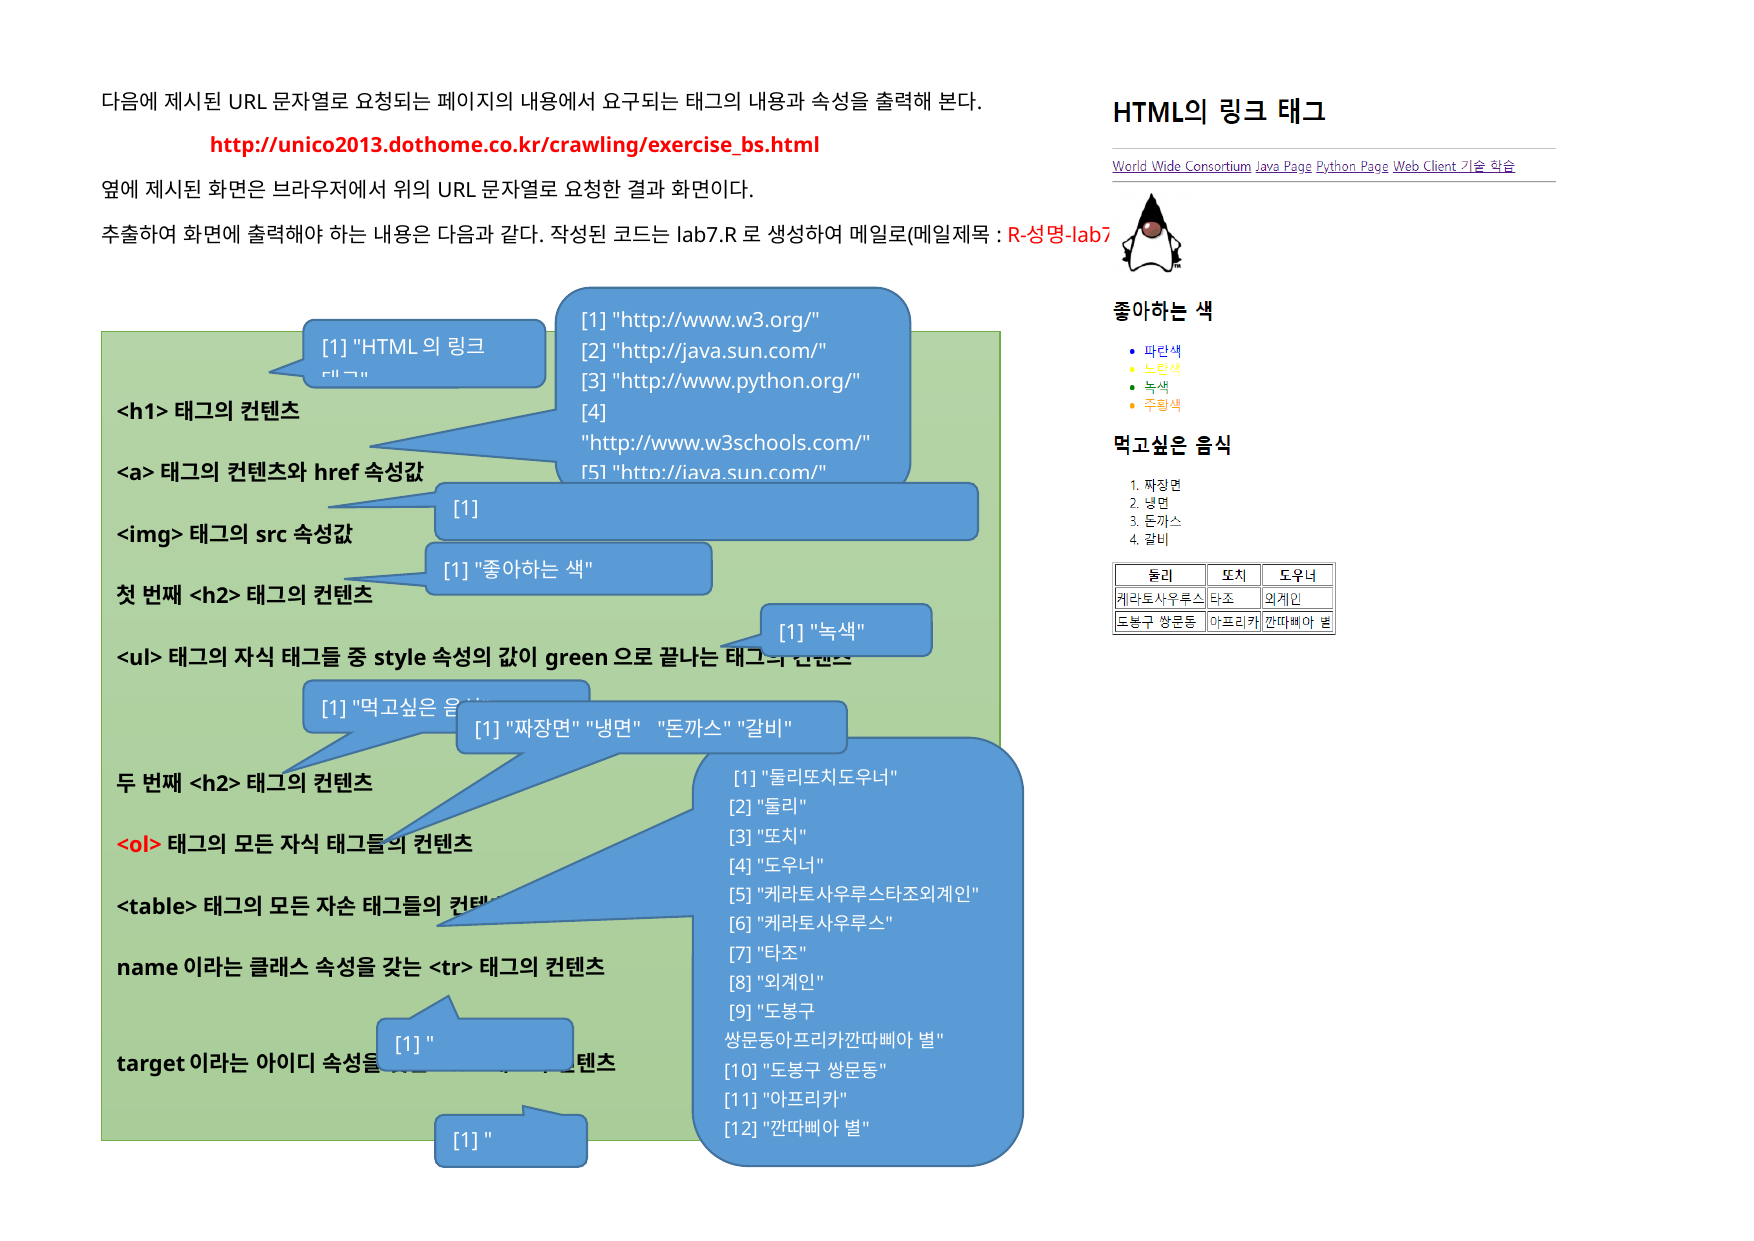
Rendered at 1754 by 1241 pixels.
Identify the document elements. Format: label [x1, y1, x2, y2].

picture [1109, 87, 1556, 635]
